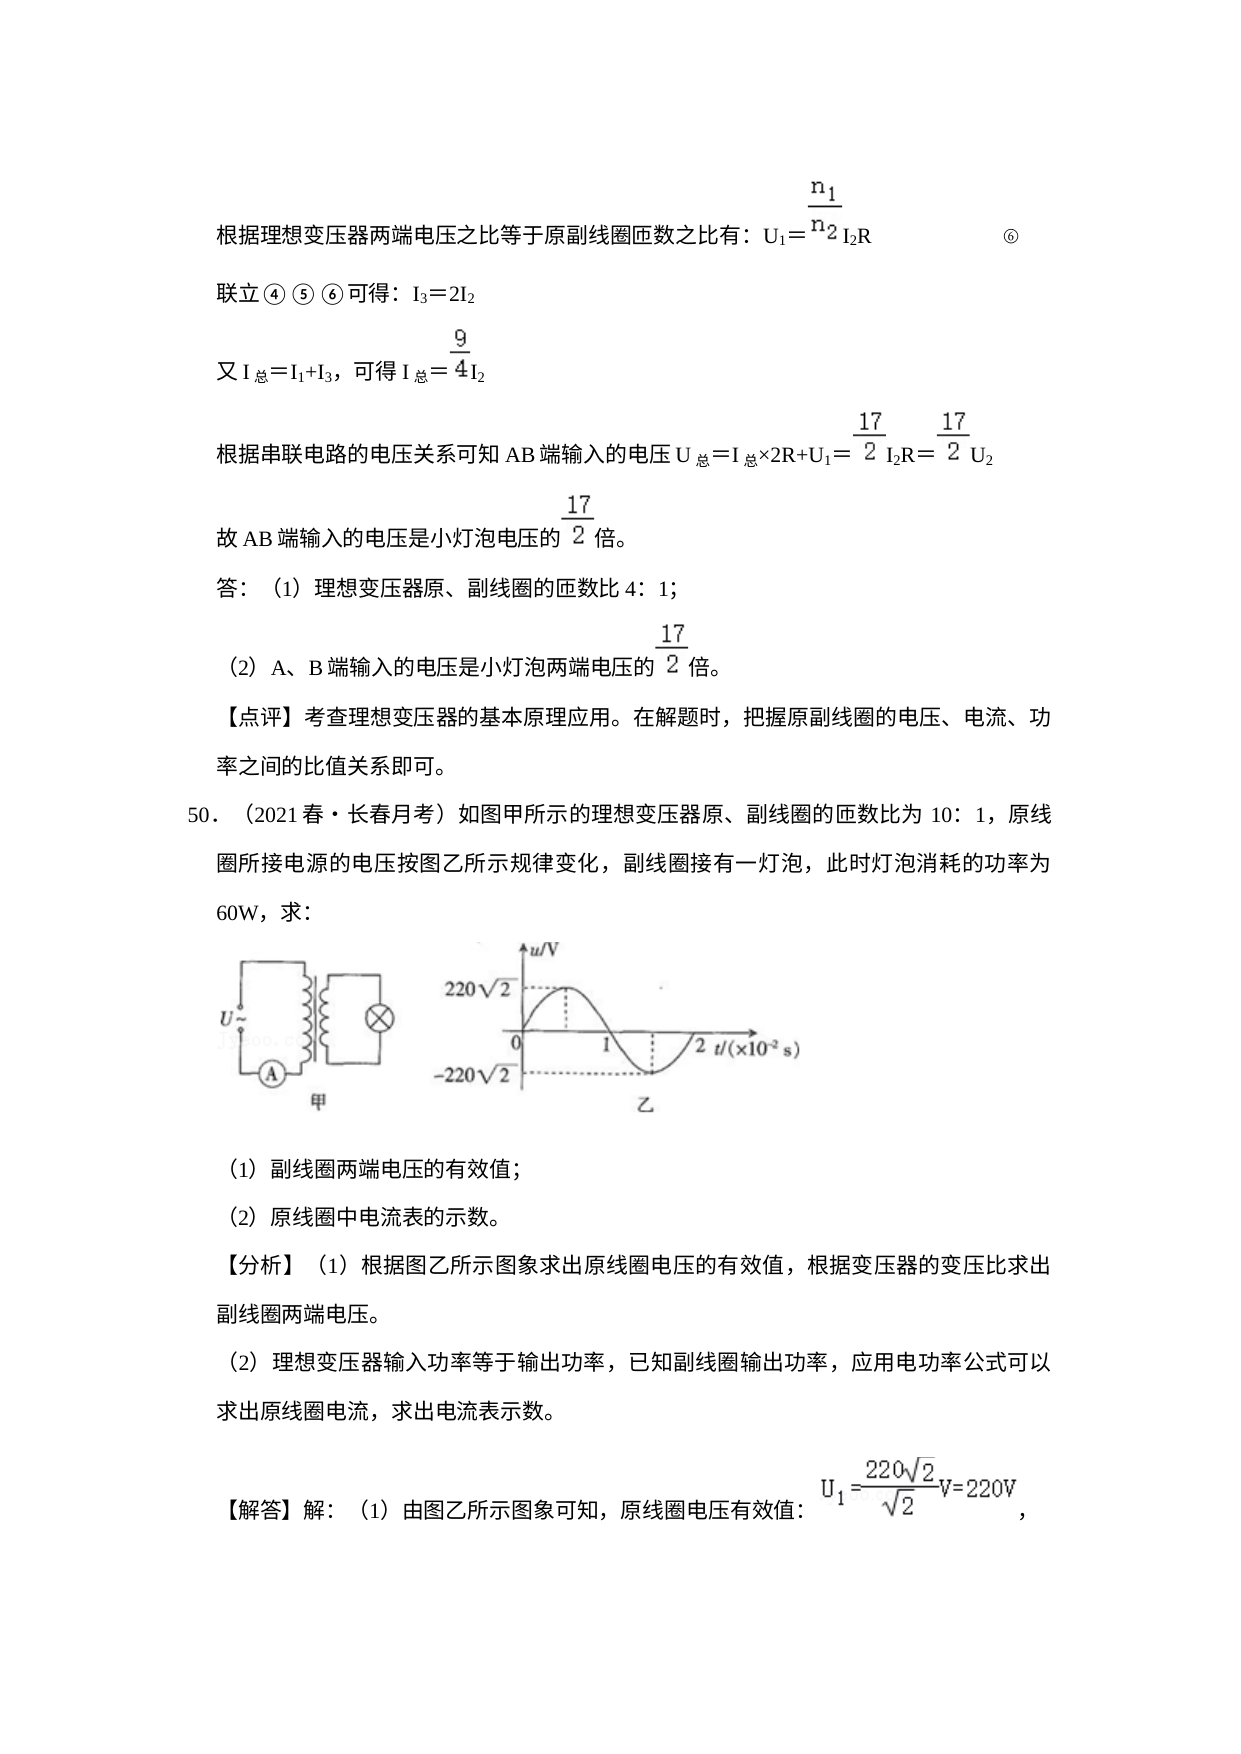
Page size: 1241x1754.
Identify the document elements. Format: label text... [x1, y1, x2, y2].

text 又I总＝I1+I3，可得I总＝I2 [216, 324, 1053, 389]
text 【点评】考查理想变压器的基本原理应用。在解题时，把握原副线圈的电压、电流、功率之间的比值关系即可。 [216, 700, 1053, 781]
picture [561, 491, 595, 547]
text 【分析】（1）根据图乙所示图象求出原线圈电压的有效值，根据变压器的变压比求出副线圈两端电压。 [216, 1248, 1053, 1329]
text （2）A、B端输入的电压是小灯泡两端电压的倍。 [216, 619, 1053, 684]
text 答：（1）理想变压器原、副线圈的匝数比4：1； [216, 571, 1053, 603]
text （2）理想变压器输入功率等于输出功率，已知副线圈输出功率，应用电功率公式可以求出原线圈电流，求出电流表示数。 [216, 1345, 1053, 1426]
text 联立④⑤⑥可得：I3＝2I2 [216, 275, 1053, 308]
picture [817, 1457, 1018, 1518]
text 故AB端输入的电压是小灯泡电压的倍。 [216, 490, 1053, 555]
picture [449, 325, 470, 380]
text 根据串联电路的电压关系可知AB端输入的电压U总＝I总×2R+U1＝I2R＝U2 [216, 407, 1053, 472]
text （2）原线圈中电流表的示数。 [216, 1199, 1053, 1232]
picture [936, 408, 970, 463]
text 【解答】解：（1）由图乙所示图象可知，原线圈电压有效值：， [216, 1442, 1053, 1539]
picture [216, 942, 804, 1117]
picture [807, 171, 843, 244]
picture [655, 621, 689, 676]
text 根据理想变压器两端电压之比等于原副线圈匝数之比有：U1＝I2R ⑥ [216, 162, 1053, 259]
picture [853, 408, 886, 463]
text （1）副线圈两端电压的有效值； [216, 1151, 1053, 1184]
text 50．（2021春•长春月考）如图甲所示的理想变压器原、副线圈的匝数比为10：1，原线圈所接电源的电压按图乙所示规律变化，副线圈接有一灯泡，此时灯泡消耗的功率为60W，求： [187, 797, 1053, 927]
